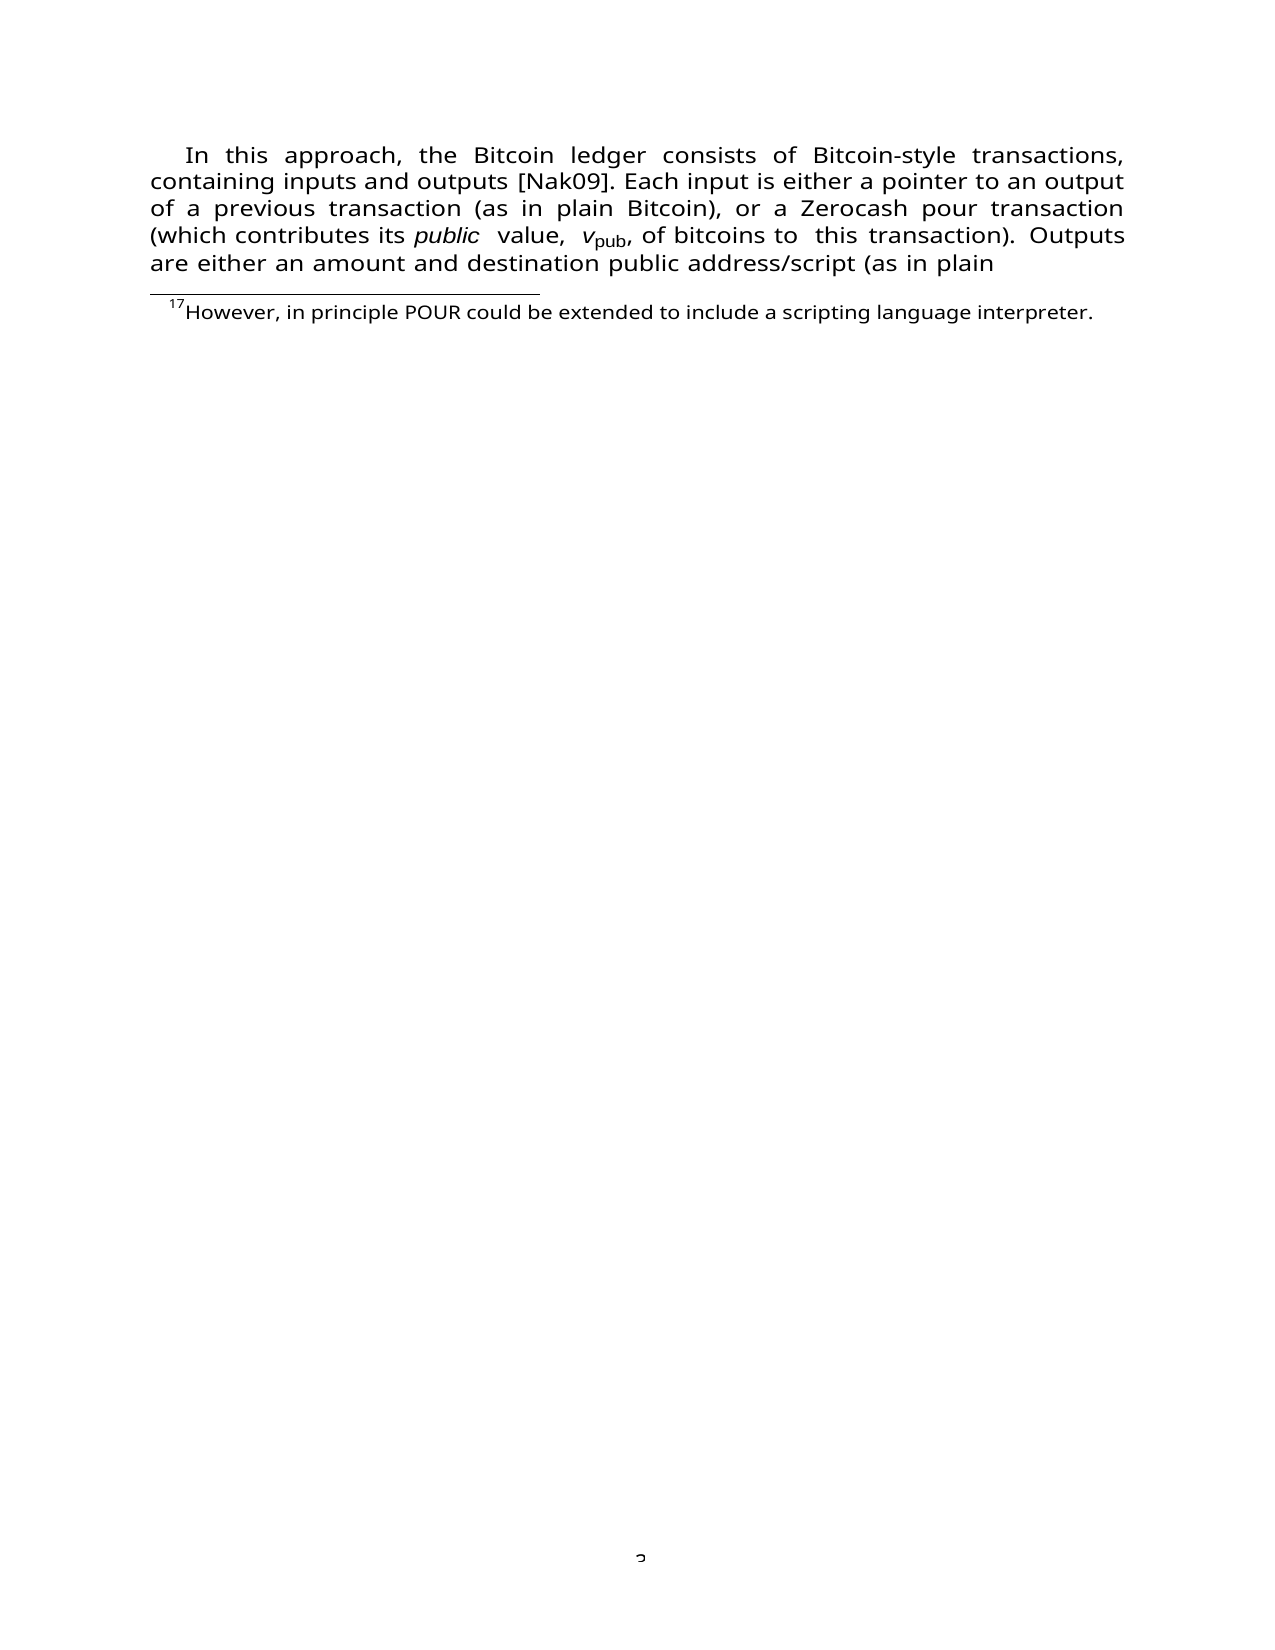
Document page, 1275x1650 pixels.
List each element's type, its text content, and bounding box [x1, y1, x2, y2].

text In this approach, the Bitcoin ledger consists of Bitcoin-style transactions, containing inputs and outputs [Nak09]. Each input is either a pointer to an output of a previous transaction (as in plain Bitcoin), or a Zerocash pour transaction (which contributes its public value, vpub, of bitcoins to this transaction). Outputs are either an amount and destination public address/script (as in plain [150, 142, 1125, 278]
text 17However, in principle POUR could be extended to include a scripting language interpreter. [168, 290, 1142, 325]
